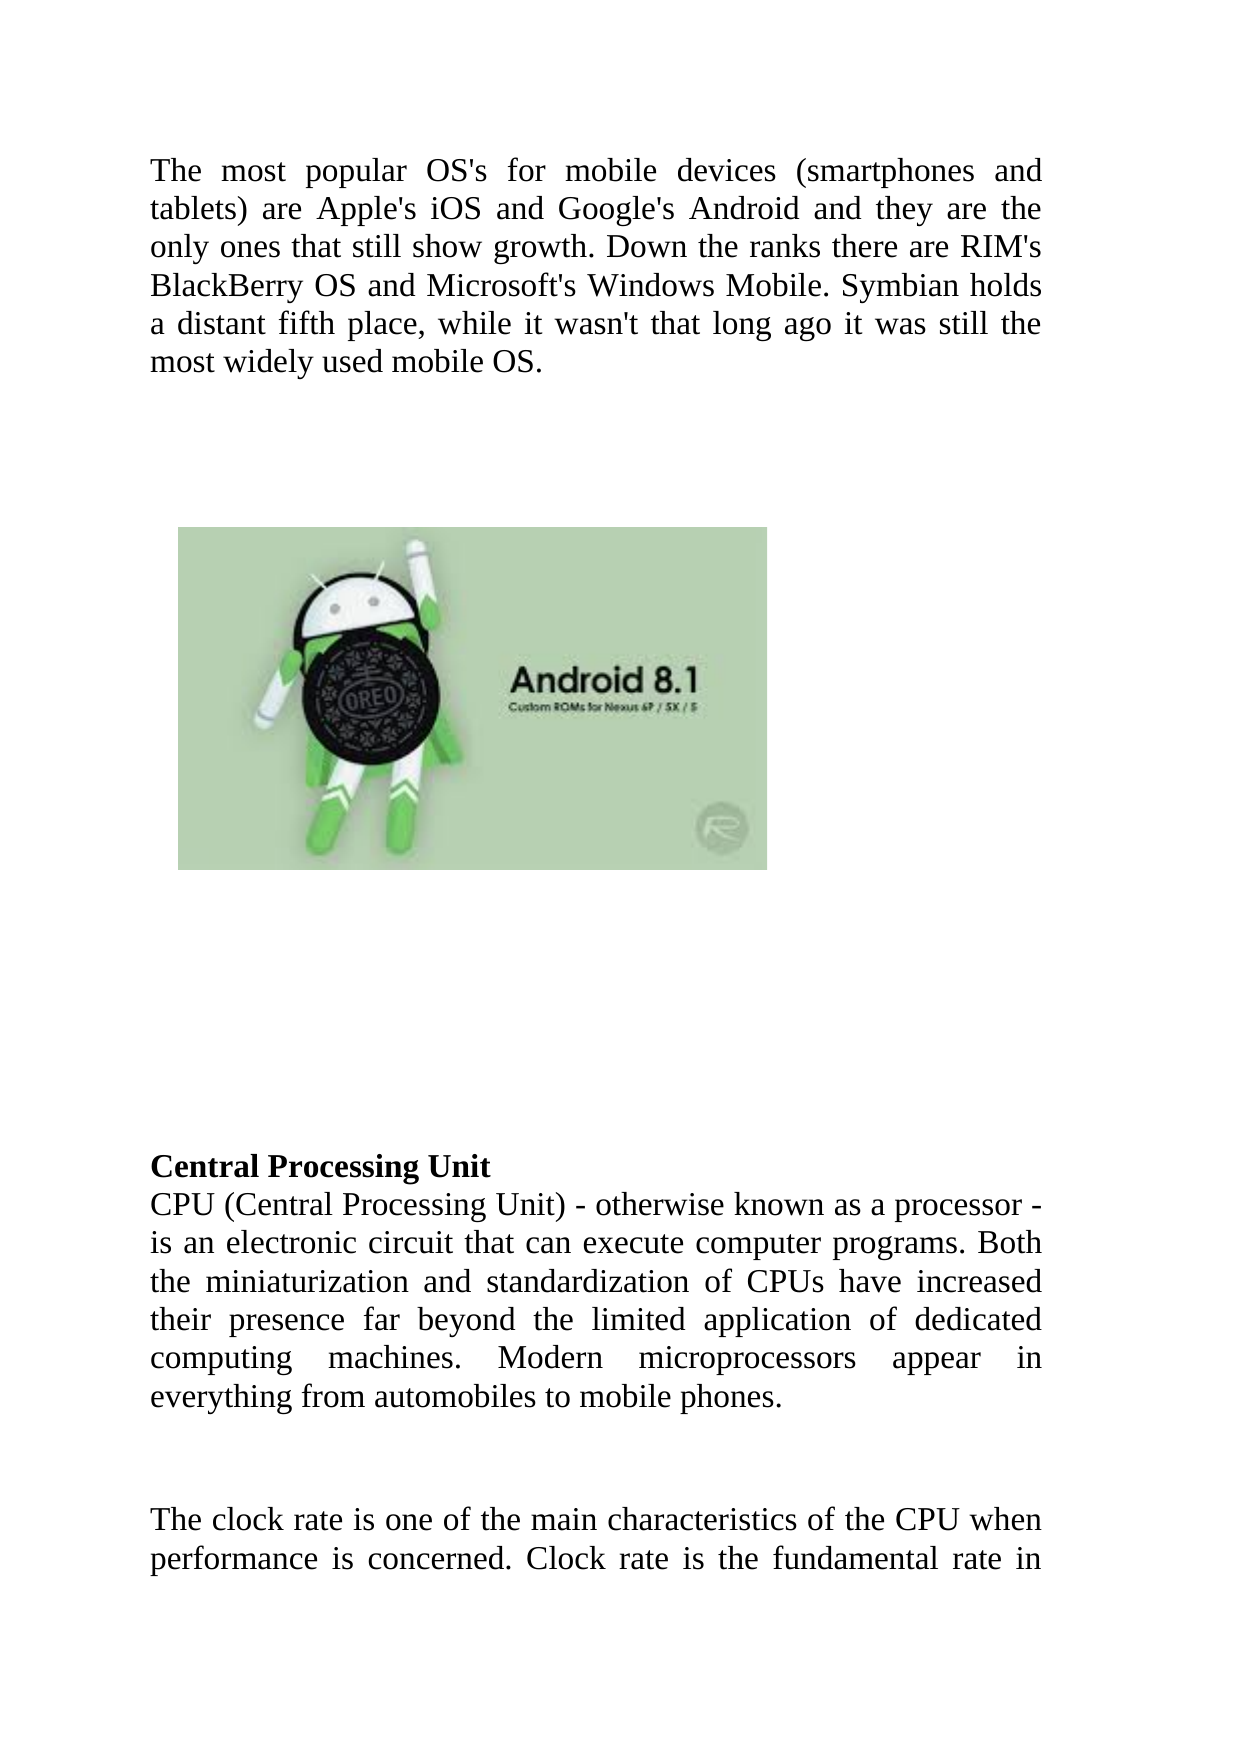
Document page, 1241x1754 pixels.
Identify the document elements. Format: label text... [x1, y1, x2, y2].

text Central Processing Unit [150, 1146, 1090, 1184]
picture [178, 527, 768, 870]
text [150, 1499, 1043, 1576]
text The most popular OS's for mobile devices (smartphones and tablets) are Apple's iOS and Google's Android and they are the only ones that still show growth. Down the ranks there are RIM's BlackBerry OS and Microsoft's Windows Mobile. Symbian holds a distant fifth place, while it wasn't that long ago it was still the most widely used mobile OS. [150, 150, 1043, 380]
text CPU (Central Processing Unit) - otherwise known as a processor - is an electronic circuit that can execute computer programs. Both the miniaturization and standardization of CPUs have increased their presence far beyond the limited application of dedicated computing machines. Modern microprocessors appear in everything from automobiles to mobile phones. [150, 1184, 1043, 1414]
